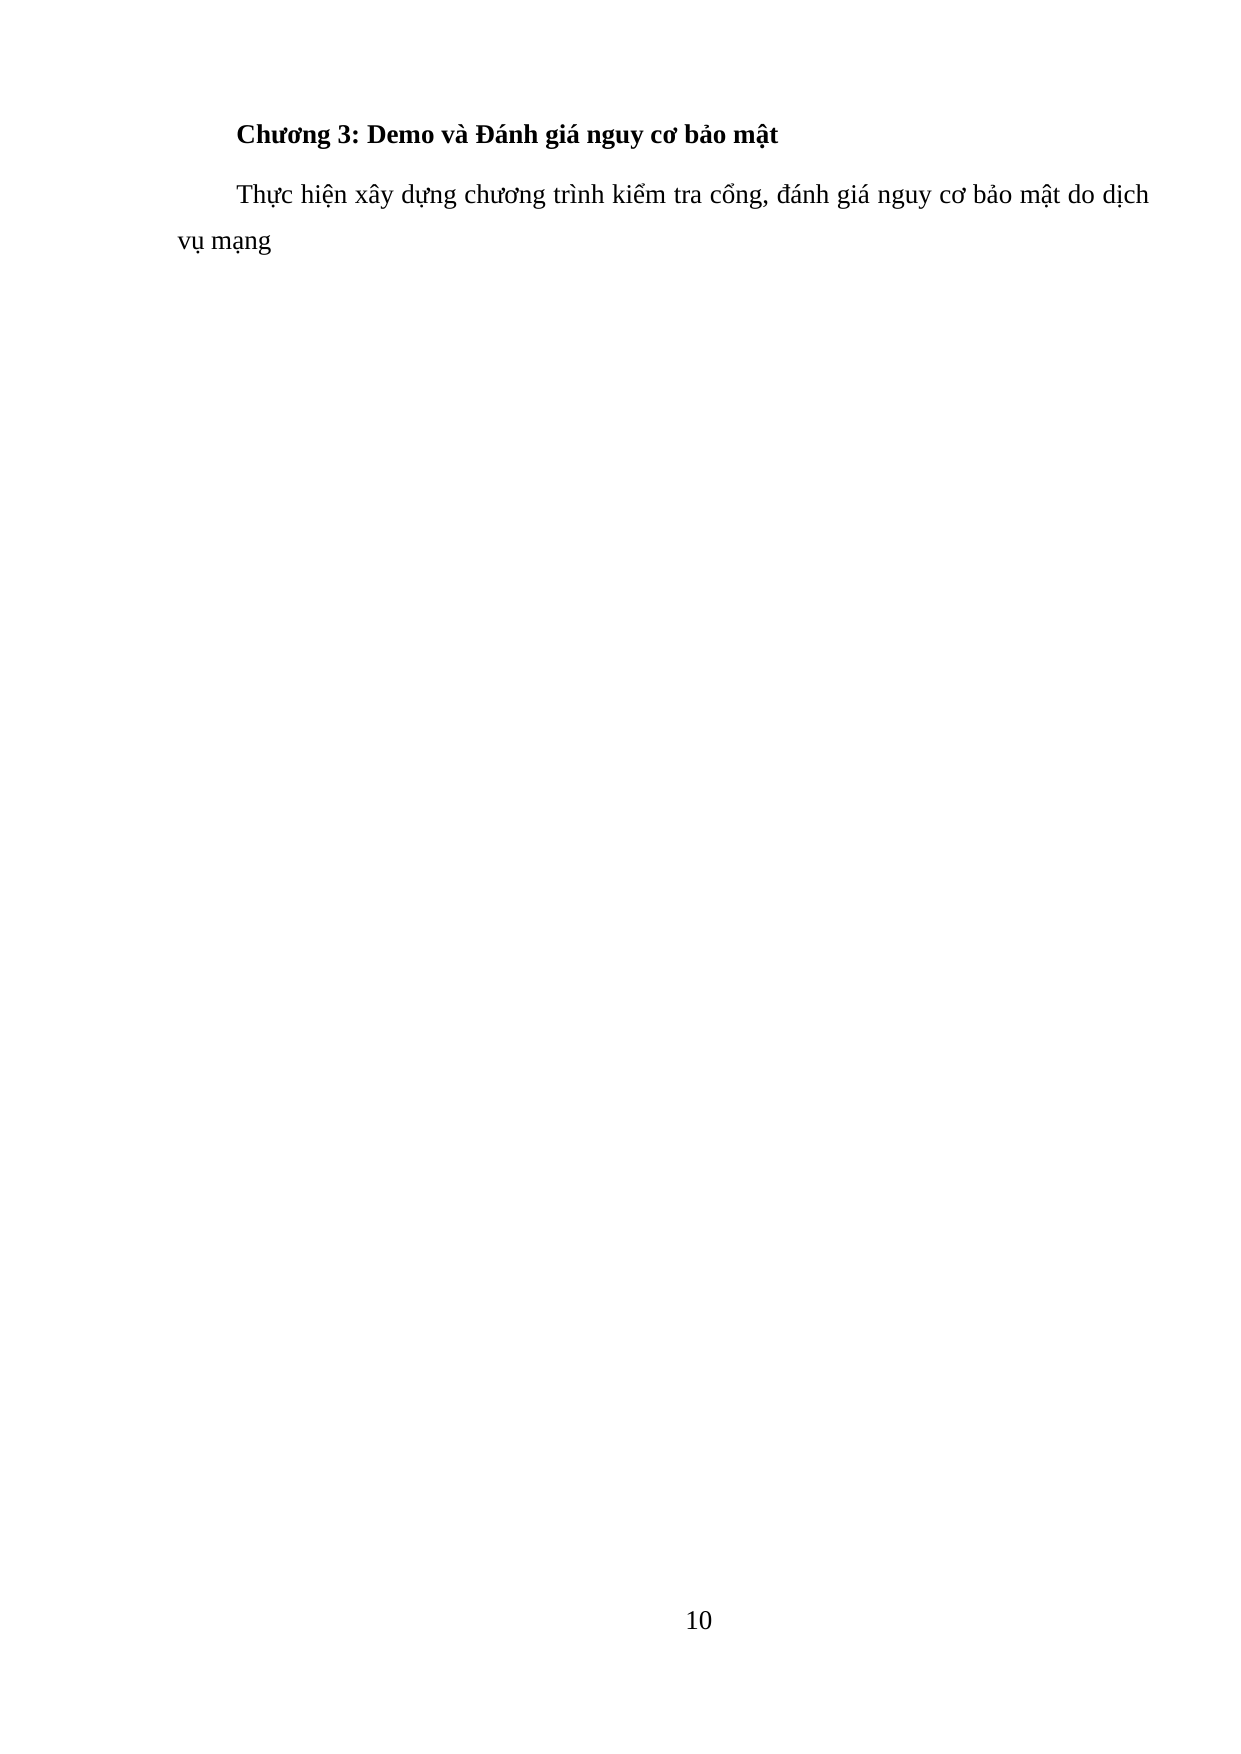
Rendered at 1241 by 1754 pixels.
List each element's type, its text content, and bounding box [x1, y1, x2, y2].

text Thực hiện xây dựng chương trình kiểm tra cổng, đánh giá nguy cơ bảo mật do dịch vụ mạng [177, 178, 1152, 256]
text Chương 3: Demo và Đánh giá nguy cơ bảo mật [177, 119, 1152, 150]
